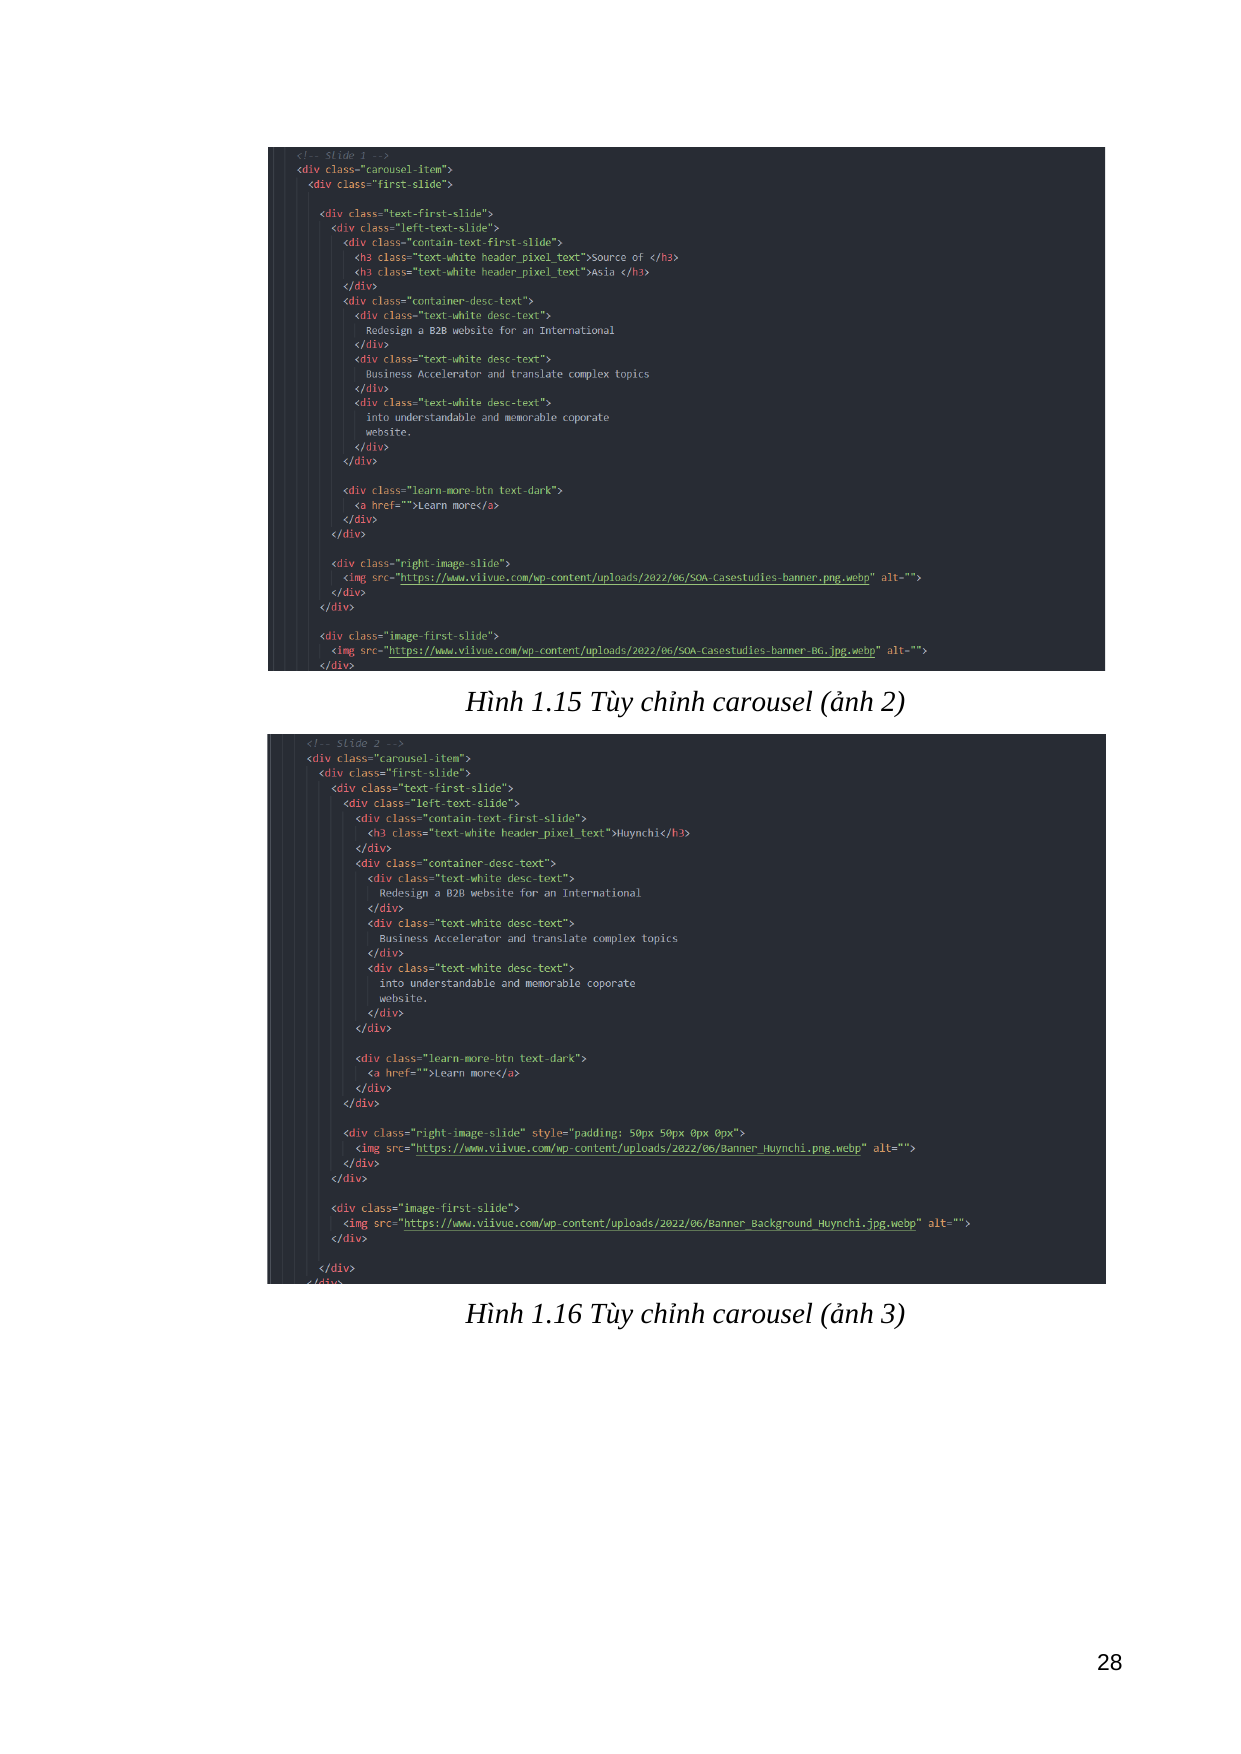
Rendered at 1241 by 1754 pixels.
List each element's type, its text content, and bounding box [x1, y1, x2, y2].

picture [267, 734, 1106, 1284]
text Hình 1.16 Tùy chỉnh carousel (ảnh 3) [251, 1296, 1122, 1330]
picture [268, 147, 1106, 671]
text Hình 1.15 Tùy chỉnh carousel (ảnh 2) [251, 684, 1122, 718]
